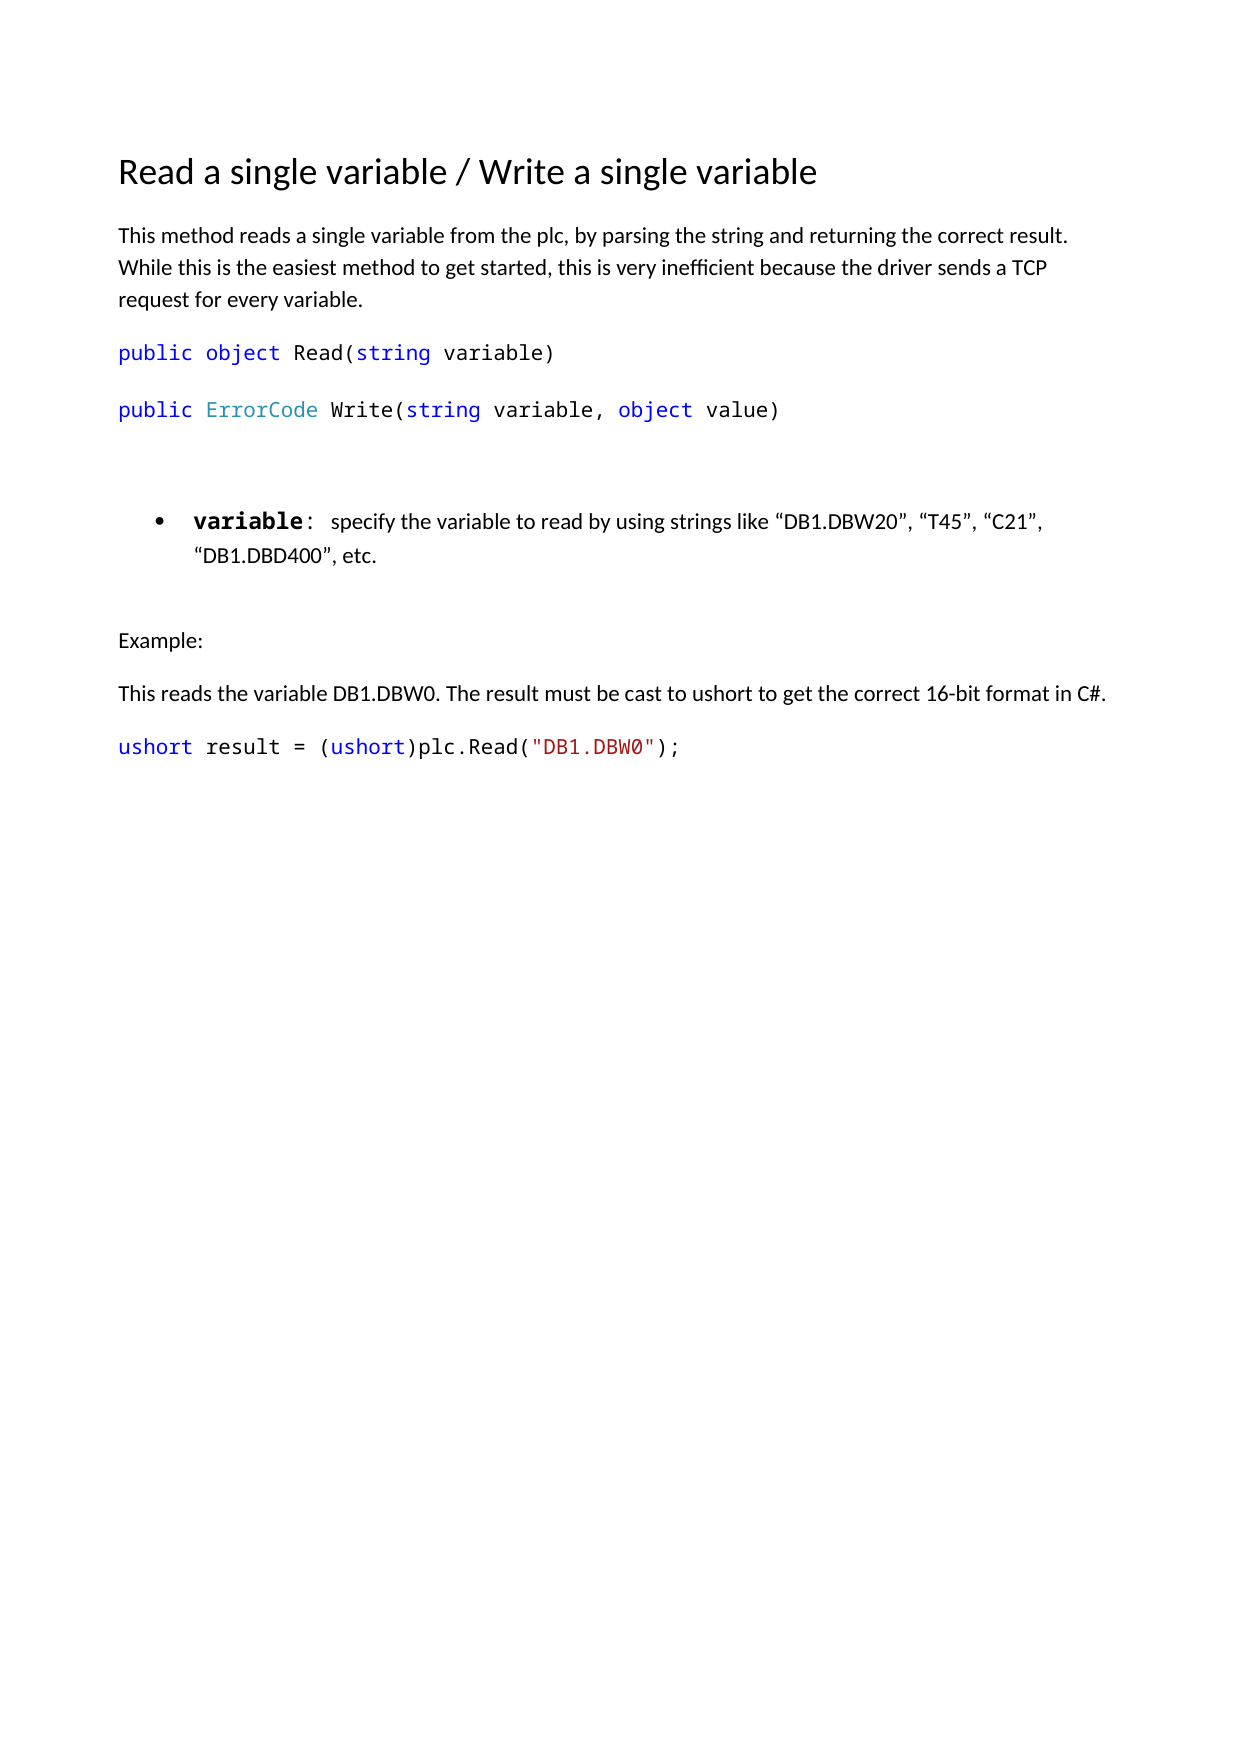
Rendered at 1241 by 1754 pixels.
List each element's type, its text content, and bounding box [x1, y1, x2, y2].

list variable: specify the variable to read by using strings like “DB1.DBW20”, “T45”, “C21”, “DB1.DBD400”, etc. [156, 505, 1122, 569]
text ushort result = (ushort)plc.Read("DB1.DBW0"); [118, 732, 1122, 760]
text Example: [118, 626, 1122, 654]
text Read a single variable / Write a single variable [118, 148, 1122, 193]
text This reads the variable DB1.DBW0. The result must be cast to ushort to get the correct 16-bit format in C#. [118, 679, 1122, 707]
text public object Read(string variable) [118, 338, 1122, 367]
text This method reads a single variable from the plc, by parsing the string and returning the correct result. While this is the easiest method to get started, this is very inefficient because the driver sends a TCP request for every variable. [118, 221, 1122, 313]
text public ErrorCode Write(string variable, object value) [118, 395, 1122, 424]
